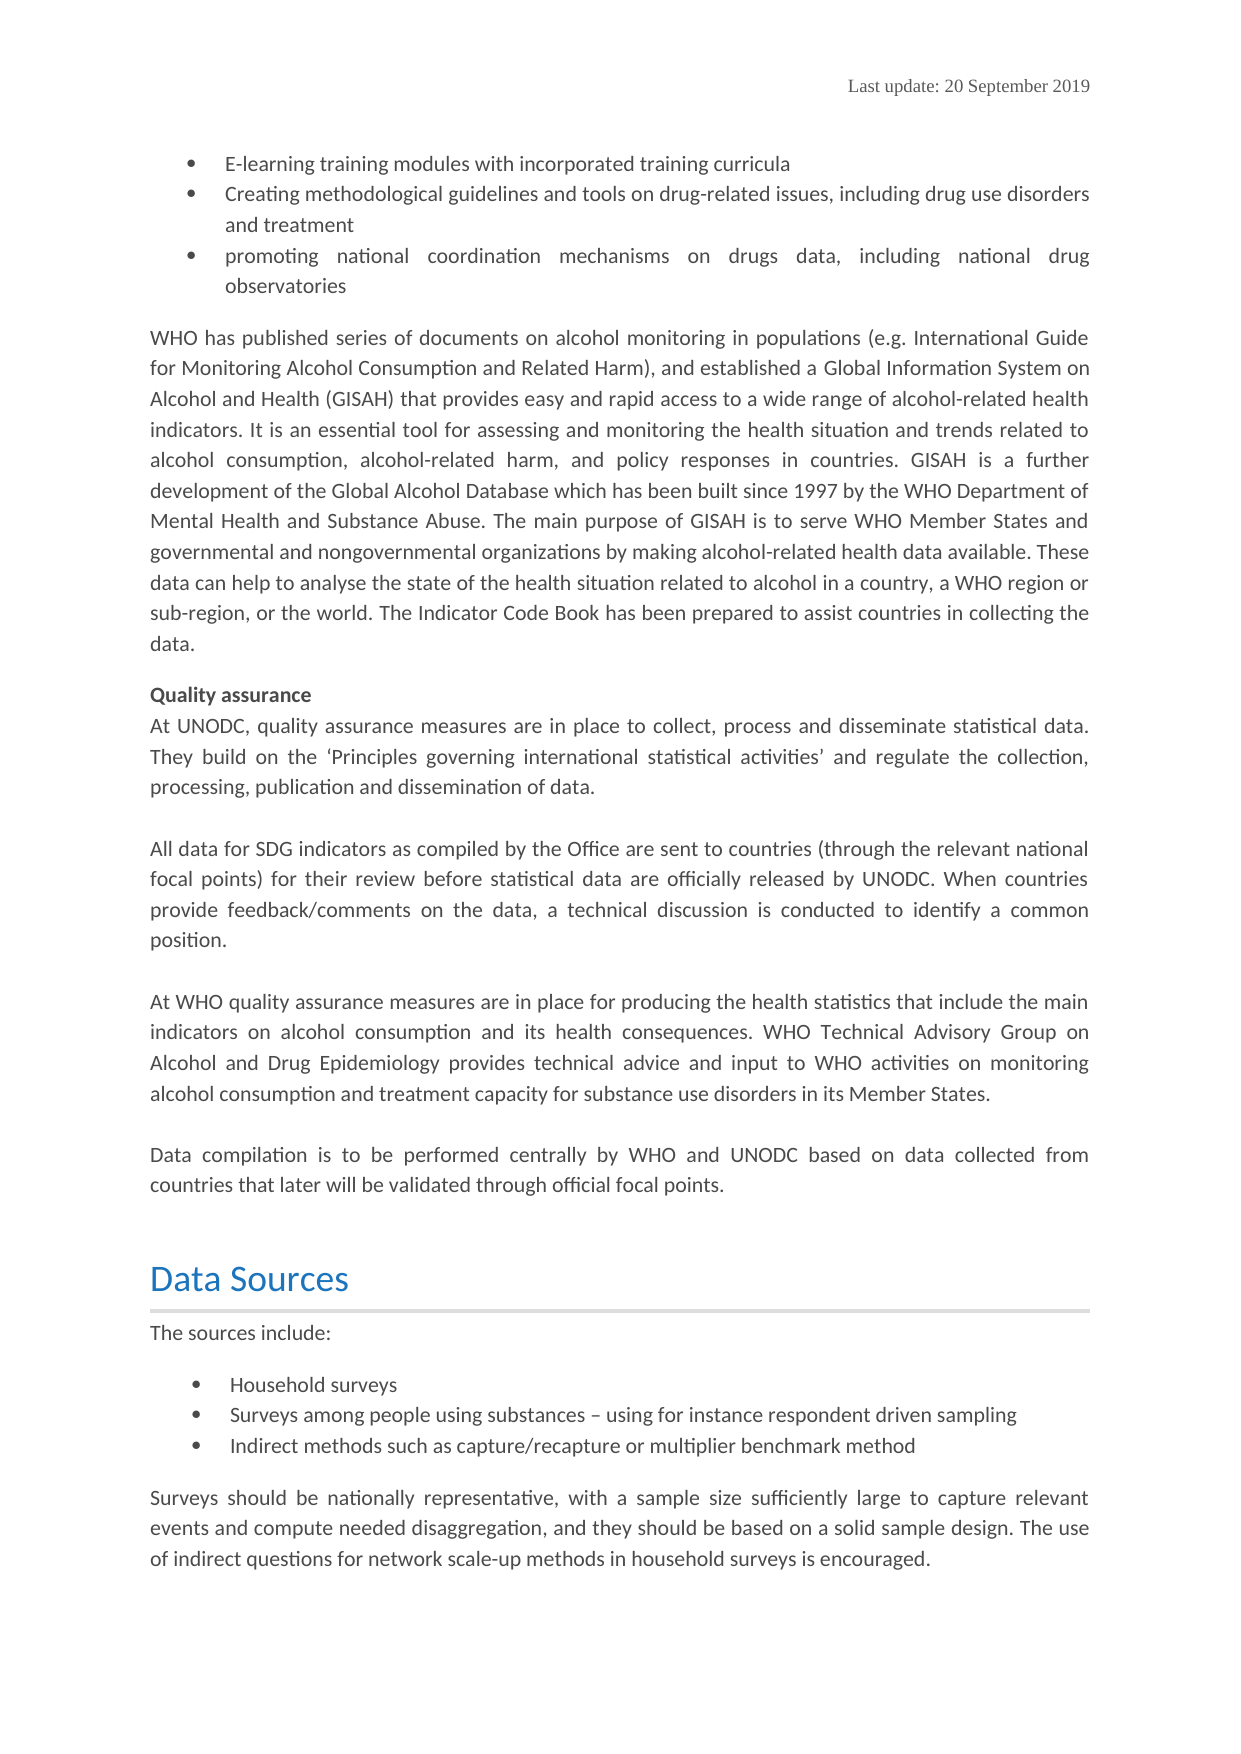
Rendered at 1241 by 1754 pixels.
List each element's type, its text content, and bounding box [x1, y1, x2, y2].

text Data Sources [150, 1255, 1090, 1309]
list Creating methodological guidelines and tools on drug-related issues, including drug use disorders and treatment [187, 181, 1090, 238]
list Household surveys [192, 1371, 1090, 1398]
text Data compilation is to be performed centrally by WHO and UNODC based on data collected from countries that later will be validated through official focal points. [150, 1141, 1090, 1198]
text All data for SDG indicators as compiled by the Office are sent to countries (through the relevant national focal points) for their review before statistical data are officially released by UNODC. When countries provide feedback/comments on the data, a technical discussion is conducted to identify a common position. [150, 835, 1090, 953]
text The sources include: [150, 1319, 1090, 1346]
list E-learning training modules with incorporated training curricula [187, 150, 1090, 177]
text WHO has published series of documents on alcohol monitoring in populations (e.g. International Guide for Monitoring Alcohol Consumption and Related Harm), and established a Global Information System on Alcohol and Health (GISAH) that provides easy and rapid access to a wide range of alcohol-related health indicators. It is an essential tool for assessing and monitoring the health situation and trends related to alcohol consumption, alcohol-related harm, and policy responses in countries. GISAH is a further development of the Global Alcohol Database which has been built since 1997 by the WHO Department of Mental Health and Substance Abuse. The main purpose of GISAH is to serve WHO Member States and governmental and nongovernmental organizations by making alcohol-related health data available. These data can help to analyse the state of the health situation related to alcohol in a country, a WHO region or sub-region, or the world. The Indicator Code Book has been prepared to assist countries in collecting the data. [150, 324, 1090, 657]
text At WHO quality assurance measures are in place for producing the health statistics that include the main indicators on alcohol consumption and its health consequences. WHO Technical Advisory Group on Alcohol and Drug Epidemiology provides technical advice and input to WHO activities on monitoring alcohol consumption and treatment capacity for substance use disorders in its Member States. [150, 988, 1090, 1106]
text At UNODC, quality assurance measures are in place to collect, process and disseminate statistical data. They build on the ‘Principles governing international statistical activities’ and regulate the collection, processing, publication and dissemination of data. [150, 712, 1090, 800]
text Quality assurance [150, 682, 1090, 708]
list promoting national coordination mechanisms on drugs data, including national drug observatories [187, 242, 1090, 299]
list Indirect methods such as capture/recapture or multiplier benchmark method [192, 1432, 1090, 1459]
list Surveys among people using substances – using for instance respondent driven sampling [192, 1402, 1090, 1428]
text Surveys should be nationally representative, with a sample size sufficiently large to capture relevant events and compute needed disaggregation, and they should be based on a solid sample design. The use of indirect questions for network scale-up methods in household surveys is encouraged. [150, 1484, 1090, 1572]
